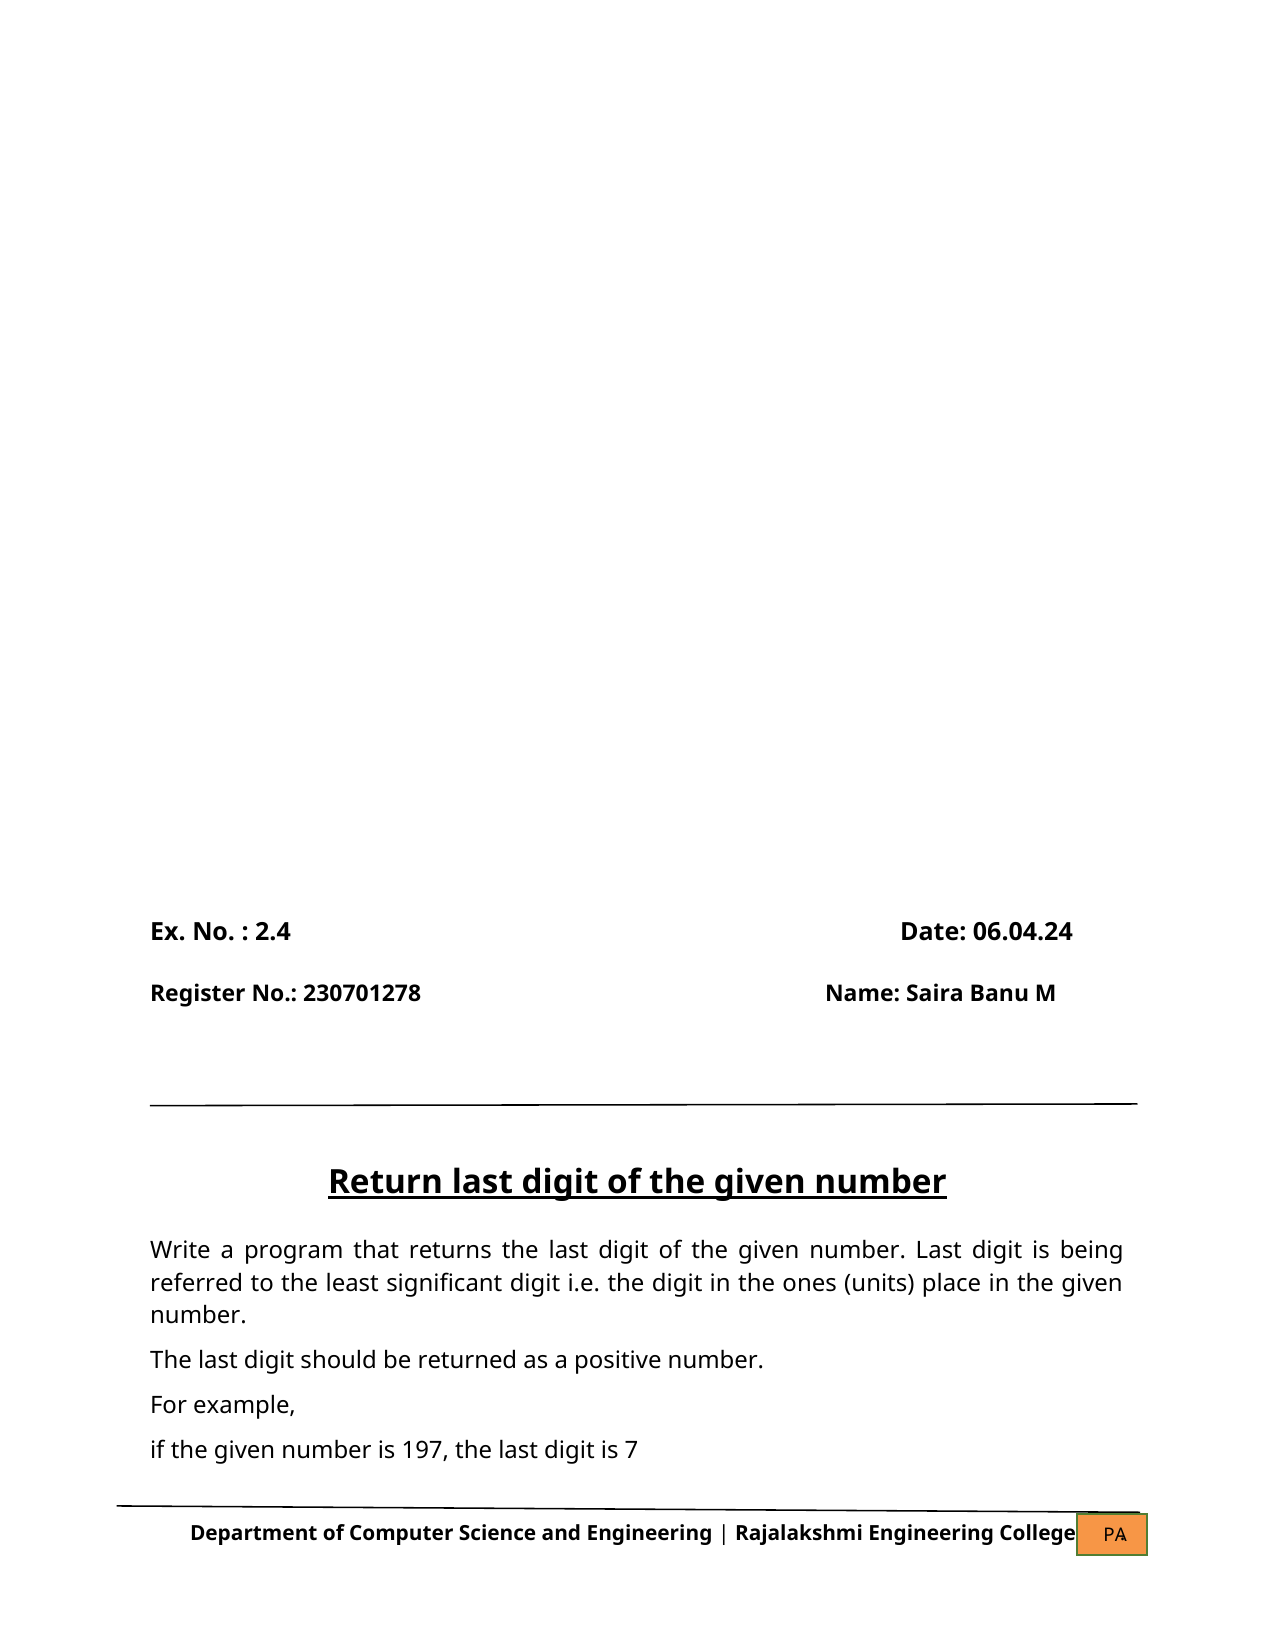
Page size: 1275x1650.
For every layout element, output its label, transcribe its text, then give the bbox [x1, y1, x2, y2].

text For example, [150, 1388, 1125, 1421]
text Register No.: 230701278 Name: Saira Banu M [150, 977, 1125, 1008]
text Return last digit of the given number [150, 1158, 1125, 1204]
text Write a program that returns the last digit of the given number. Last digit is being referred to the least significant digit i.e. the digit in the ones (units) place in the given number. [150, 1233, 1125, 1331]
text Ex. No. : 2.4 Date: 06.04.24 [150, 914, 1125, 948]
text The last digit should be returned as a positive number. [150, 1343, 1125, 1376]
text if the given number is 197, the last digit is 7 [150, 1433, 1125, 1466]
